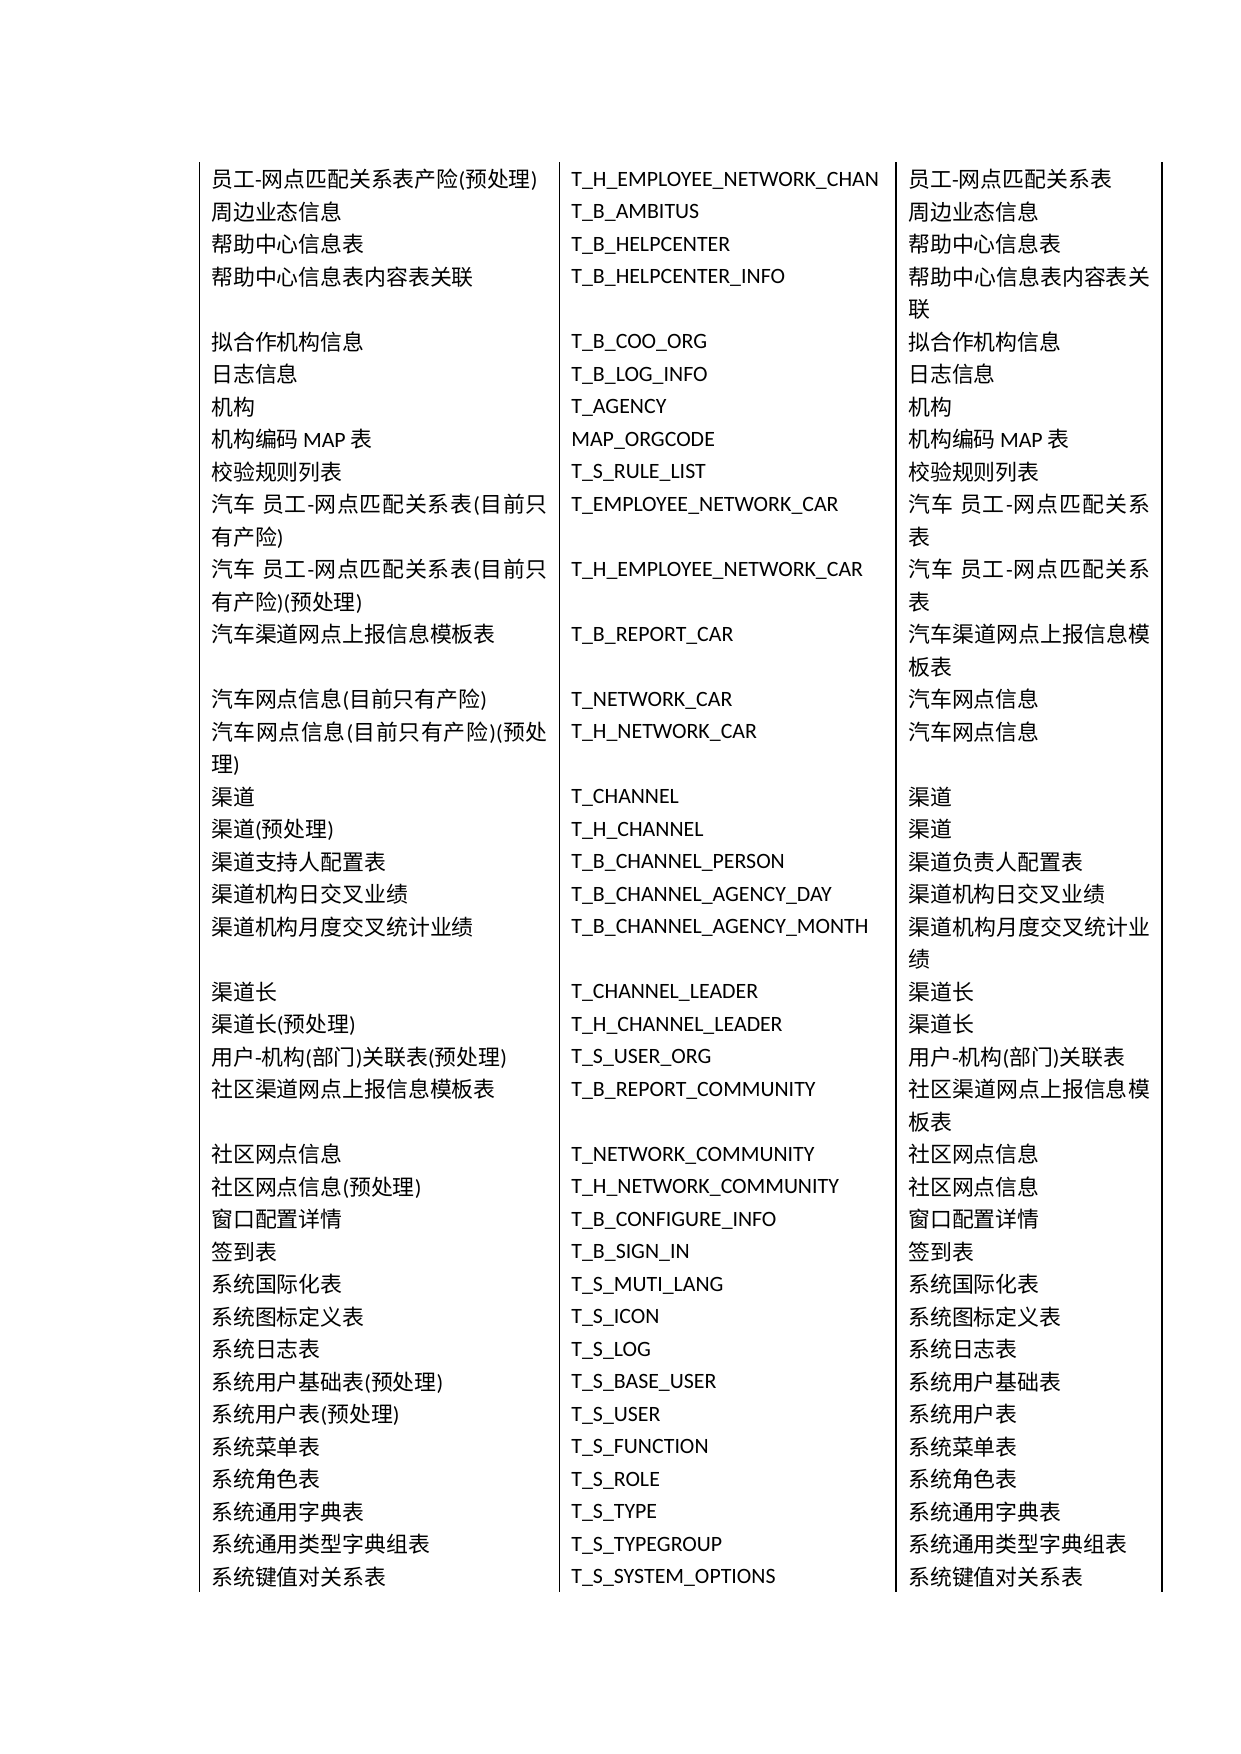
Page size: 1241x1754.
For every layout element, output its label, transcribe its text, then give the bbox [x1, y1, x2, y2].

table_cell 渠道(预处理) [200, 812, 559, 844]
table_cell T_B_COO_ORG [560, 325, 895, 357]
table_cell 系统图标定义表 [897, 1300, 1161, 1332]
table_cell T_H_CHANNEL_LEADER [560, 1007, 895, 1039]
table_cell 系统键值对关系表 [897, 1560, 1161, 1592]
table_cell 帮助中心信息表 [200, 227, 559, 259]
table_cell 渠道 [897, 812, 1161, 844]
table_cell T_B_HELPCENTER_INFO [560, 260, 895, 324]
table_cell T_CHANNEL_LEADER [560, 975, 895, 1007]
table_cell 渠道机构日交叉业绩 [200, 877, 559, 909]
table_cell 系统通用字典表 [200, 1495, 559, 1527]
table_cell 员工-网点匹配关系表 [897, 162, 1161, 194]
table_cell 汽车渠道网点上报信息模板表 [200, 617, 559, 682]
table_cell 渠道长 [897, 975, 1161, 1007]
table_cell 社区网点信息 [897, 1170, 1161, 1202]
table_cell 汽车 员工-网点匹配关系表 [897, 552, 1161, 617]
table_cell 社区渠道网点上报信息模板表 [897, 1072, 1161, 1137]
table_cell 帮助中心信息表内容表关联 [897, 260, 1161, 324]
table_cell 渠道长 [897, 1007, 1161, 1039]
table_cell 窗口配置详情 [200, 1202, 559, 1234]
table_cell T_S_USER [560, 1397, 895, 1429]
table_cell 汽车网点信息 [897, 682, 1161, 714]
table_cell T_S_TYPE [560, 1495, 895, 1527]
table_cell 渠道支持人配置表 [200, 845, 559, 877]
table_cell T_B_LOG_INFO [560, 357, 895, 389]
table_cell 渠道机构月度交叉统计业绩 [897, 910, 1161, 974]
table_cell 系统用户基础表(预处理) [200, 1365, 559, 1397]
table_cell 社区渠道网点上报信息模板表 [200, 1072, 559, 1137]
table_cell 社区网点信息 [200, 1137, 559, 1169]
table_cell T_NETWORK_COMMUNITY [560, 1137, 895, 1169]
table_cell T_B_REPORT_COMMUNITY [560, 1072, 895, 1137]
table_cell 汽车 员工-网点匹配关系表 [897, 487, 1161, 552]
table_cell 系统通用类型字典组表 [897, 1527, 1161, 1559]
table_cell T_EMPLOYEE_NETWORK_CAR [560, 487, 895, 552]
table_cell T_B_SIGN_IN [560, 1235, 895, 1267]
table_cell 帮助中心信息表内容表关联 [200, 260, 559, 324]
table_cell T_H_CHANNEL [560, 812, 895, 844]
table_cell T_CHANNEL [560, 780, 895, 812]
table_cell 渠道机构日交叉业绩 [897, 877, 1161, 909]
table_cell T_AGENCY [560, 390, 895, 422]
table_cell T_NETWORK_CAR [560, 682, 895, 714]
table_cell 机构编码MAP表 [200, 422, 559, 454]
table_cell T_S_LOG [560, 1332, 895, 1364]
table_cell 机构编码MAP表 [897, 422, 1161, 454]
table_cell 拟合作机构信息 [200, 325, 559, 357]
table_cell 系统图标定义表 [200, 1300, 559, 1332]
table_cell 渠道负责人配置表 [897, 845, 1161, 877]
table_cell 周边业态信息 [897, 195, 1161, 227]
table_cell T_B_HELPCENTER [560, 227, 895, 259]
table_cell T_B_AMBITUS [560, 195, 895, 227]
table_cell T_S_MUTI_LANG [560, 1267, 895, 1299]
table_cell 系统通用字典表 [897, 1495, 1161, 1527]
table_cell 日志信息 [897, 357, 1161, 389]
table_cell T_B_REPORT_CAR [560, 617, 895, 682]
table_cell 系统用户基础表 [897, 1365, 1161, 1397]
table_cell T_S_ROLE [560, 1462, 895, 1494]
table_cell 机构 [200, 390, 559, 422]
table_cell 汽车网点信息 [897, 715, 1161, 779]
table_cell 校验规则列表 [897, 455, 1161, 487]
table_cell 系统键值对关系表 [200, 1560, 559, 1592]
table_cell T_S_SYSTEM_OPTIONS [560, 1560, 895, 1592]
table_cell 系统用户表(预处理) [200, 1397, 559, 1429]
table_cell 校验规则列表 [200, 455, 559, 487]
table_cell T_S_USER_ORG [560, 1040, 895, 1072]
table_cell 用户-机构(部门)关联表 [897, 1040, 1161, 1072]
table_cell T_H_EMPLOYEE_NETWORK_CHAN [560, 162, 895, 194]
table_cell 系统日志表 [200, 1332, 559, 1364]
table_cell 渠道机构月度交叉统计业绩 [200, 910, 559, 974]
table_cell 系统菜单表 [200, 1430, 559, 1462]
table_cell 系统日志表 [897, 1332, 1161, 1364]
table_cell 拟合作机构信息 [897, 325, 1161, 357]
table_cell T_B_CHANNEL_AGENCY_DAY [560, 877, 895, 909]
table_cell 系统国际化表 [200, 1267, 559, 1299]
table_cell 日志信息 [200, 357, 559, 389]
table_cell T_S_BASE_USER [560, 1365, 895, 1397]
table_cell T_S_RULE_LIST [560, 455, 895, 487]
table_cell 系统角色表 [897, 1462, 1161, 1494]
table_cell 汽车 员工-网点匹配关系表(目前只有产险)(预处理) [200, 552, 559, 617]
table_cell MAP_ORGCODE [560, 422, 895, 454]
table_cell 系统通用类型字典组表 [200, 1527, 559, 1559]
table_cell 系统菜单表 [897, 1430, 1161, 1462]
table_cell 用户-机构(部门)关联表(预处理) [200, 1040, 559, 1072]
table_cell T_S_TYPEGROUP [560, 1527, 895, 1559]
table_cell T_S_FUNCTION [560, 1430, 895, 1462]
table_cell 汽车网点信息(目前只有产险)(预处理) [200, 715, 559, 779]
table_cell T_H_EMPLOYEE_NETWORK_CAR [560, 552, 895, 617]
table_cell 签到表 [200, 1235, 559, 1267]
table_cell 签到表 [897, 1235, 1161, 1267]
table_cell T_H_NETWORK_COMMUNITY [560, 1170, 895, 1202]
table_cell T_H_NETWORK_CAR [560, 715, 895, 779]
table_cell 系统国际化表 [897, 1267, 1161, 1299]
table_cell 渠道 [897, 780, 1161, 812]
table_cell 系统用户表 [897, 1397, 1161, 1429]
table_cell 渠道 [200, 780, 559, 812]
table_cell 帮助中心信息表 [897, 227, 1161, 259]
table_cell 社区网点信息(预处理) [200, 1170, 559, 1202]
table_cell 渠道长 [200, 975, 559, 1007]
table_cell T_B_CONFIGURE_INFO [560, 1202, 895, 1234]
table_cell 机构 [897, 390, 1161, 422]
table_cell 员工-网点匹配关系表产险(预处理) [200, 162, 559, 194]
table_cell 周边业态信息 [200, 195, 559, 227]
table_cell 汽车渠道网点上报信息模板表 [897, 617, 1161, 682]
table_cell 渠道长(预处理) [200, 1007, 559, 1039]
table_cell T_B_CHANNEL_PERSON [560, 845, 895, 877]
table_cell 汽车 员工-网点匹配关系表(目前只有产险) [200, 487, 559, 552]
table_cell 窗口配置详情 [897, 1202, 1161, 1234]
table_cell T_S_ICON [560, 1300, 895, 1332]
table_cell 系统角色表 [200, 1462, 559, 1494]
table_cell 汽车网点信息(目前只有产险) [200, 682, 559, 714]
table_cell 社区网点信息 [897, 1137, 1161, 1169]
table_cell T_B_CHANNEL_AGENCY_MONTH [560, 910, 895, 974]
